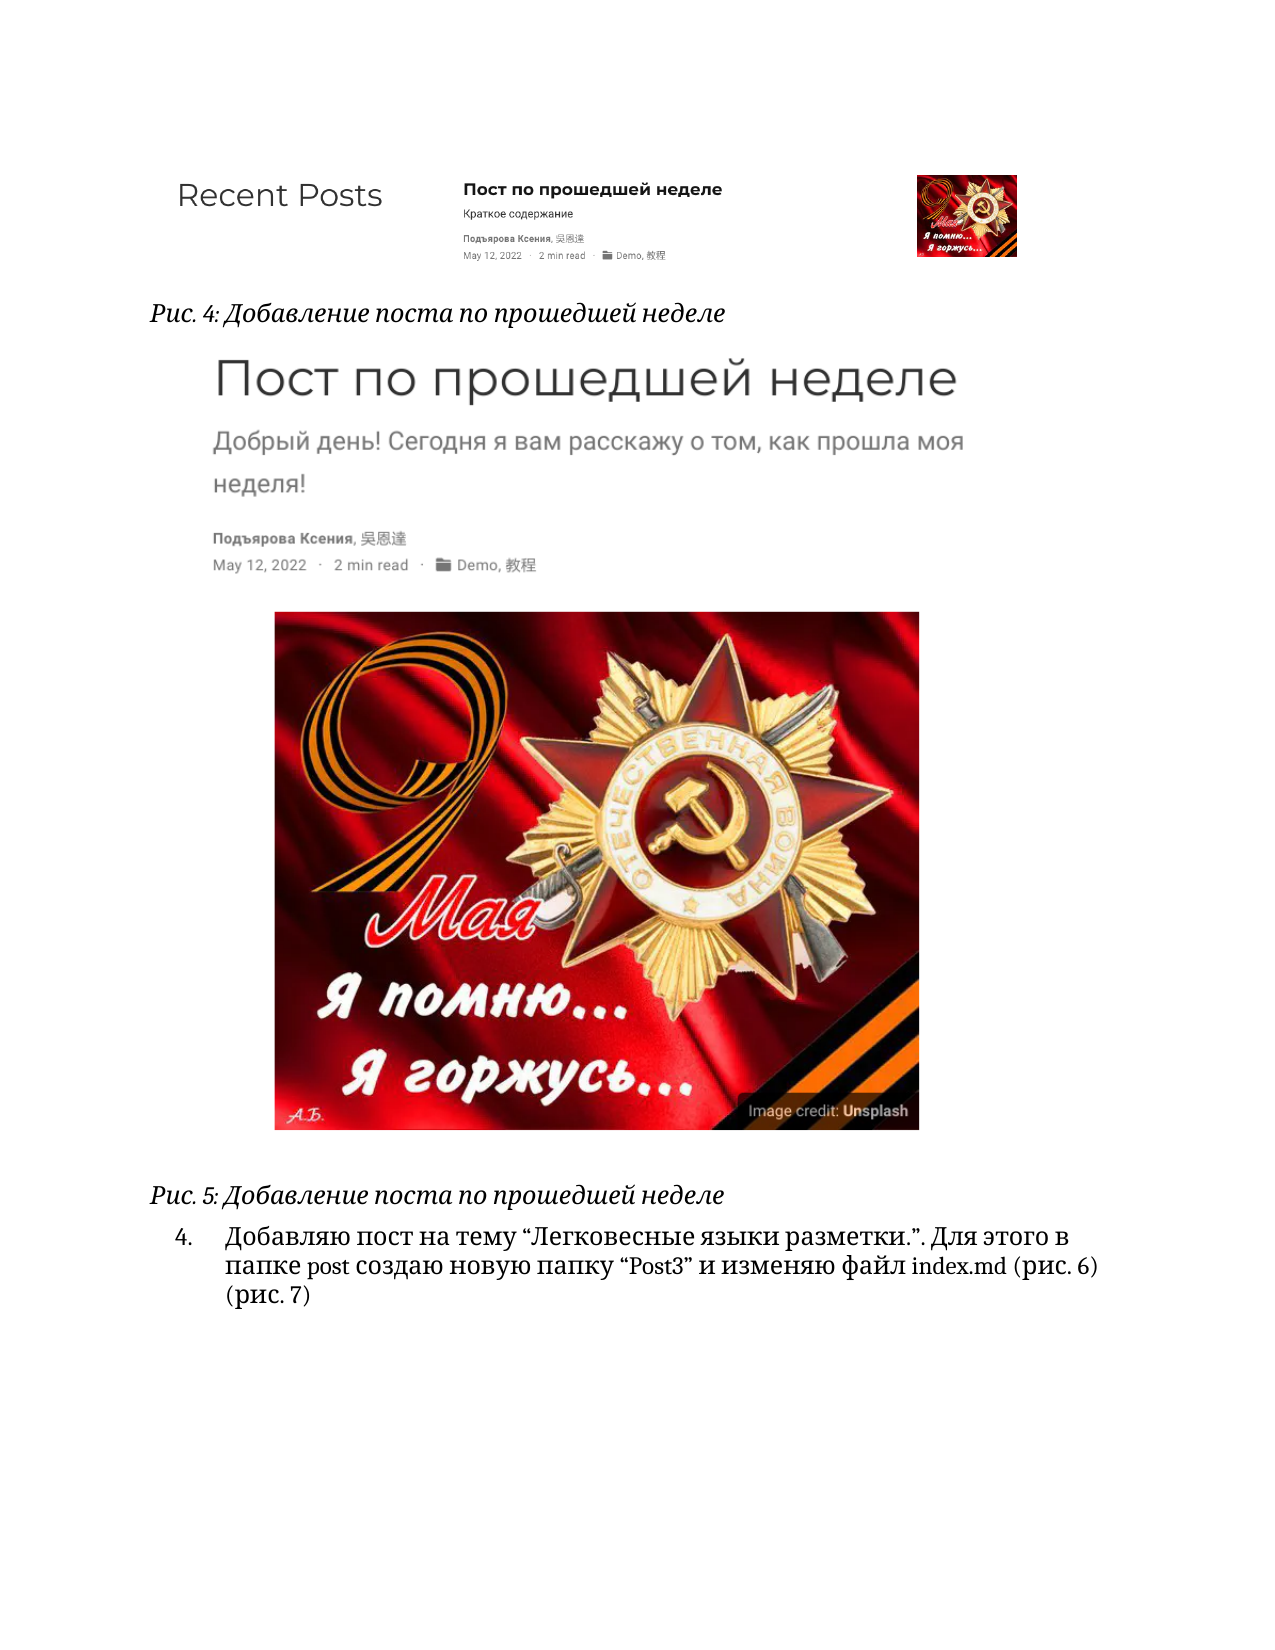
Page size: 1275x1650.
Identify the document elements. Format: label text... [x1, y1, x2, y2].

picture [168, 341, 1044, 1161]
text Рис. 4: Добавление поста по прошедшей неделе [150, 300, 1125, 329]
list Добавляю пост на тему “Легковесные языки разметки.”. Для этого в папке post создаю новую папку “Post3” и изменяю файл index.md (рис. 6) (рис. 7) [175, 1223, 1125, 1309]
picture [168, 150, 1044, 280]
text Рис. 5: Добавление поста по прошедшей неделе [150, 1182, 1125, 1211]
